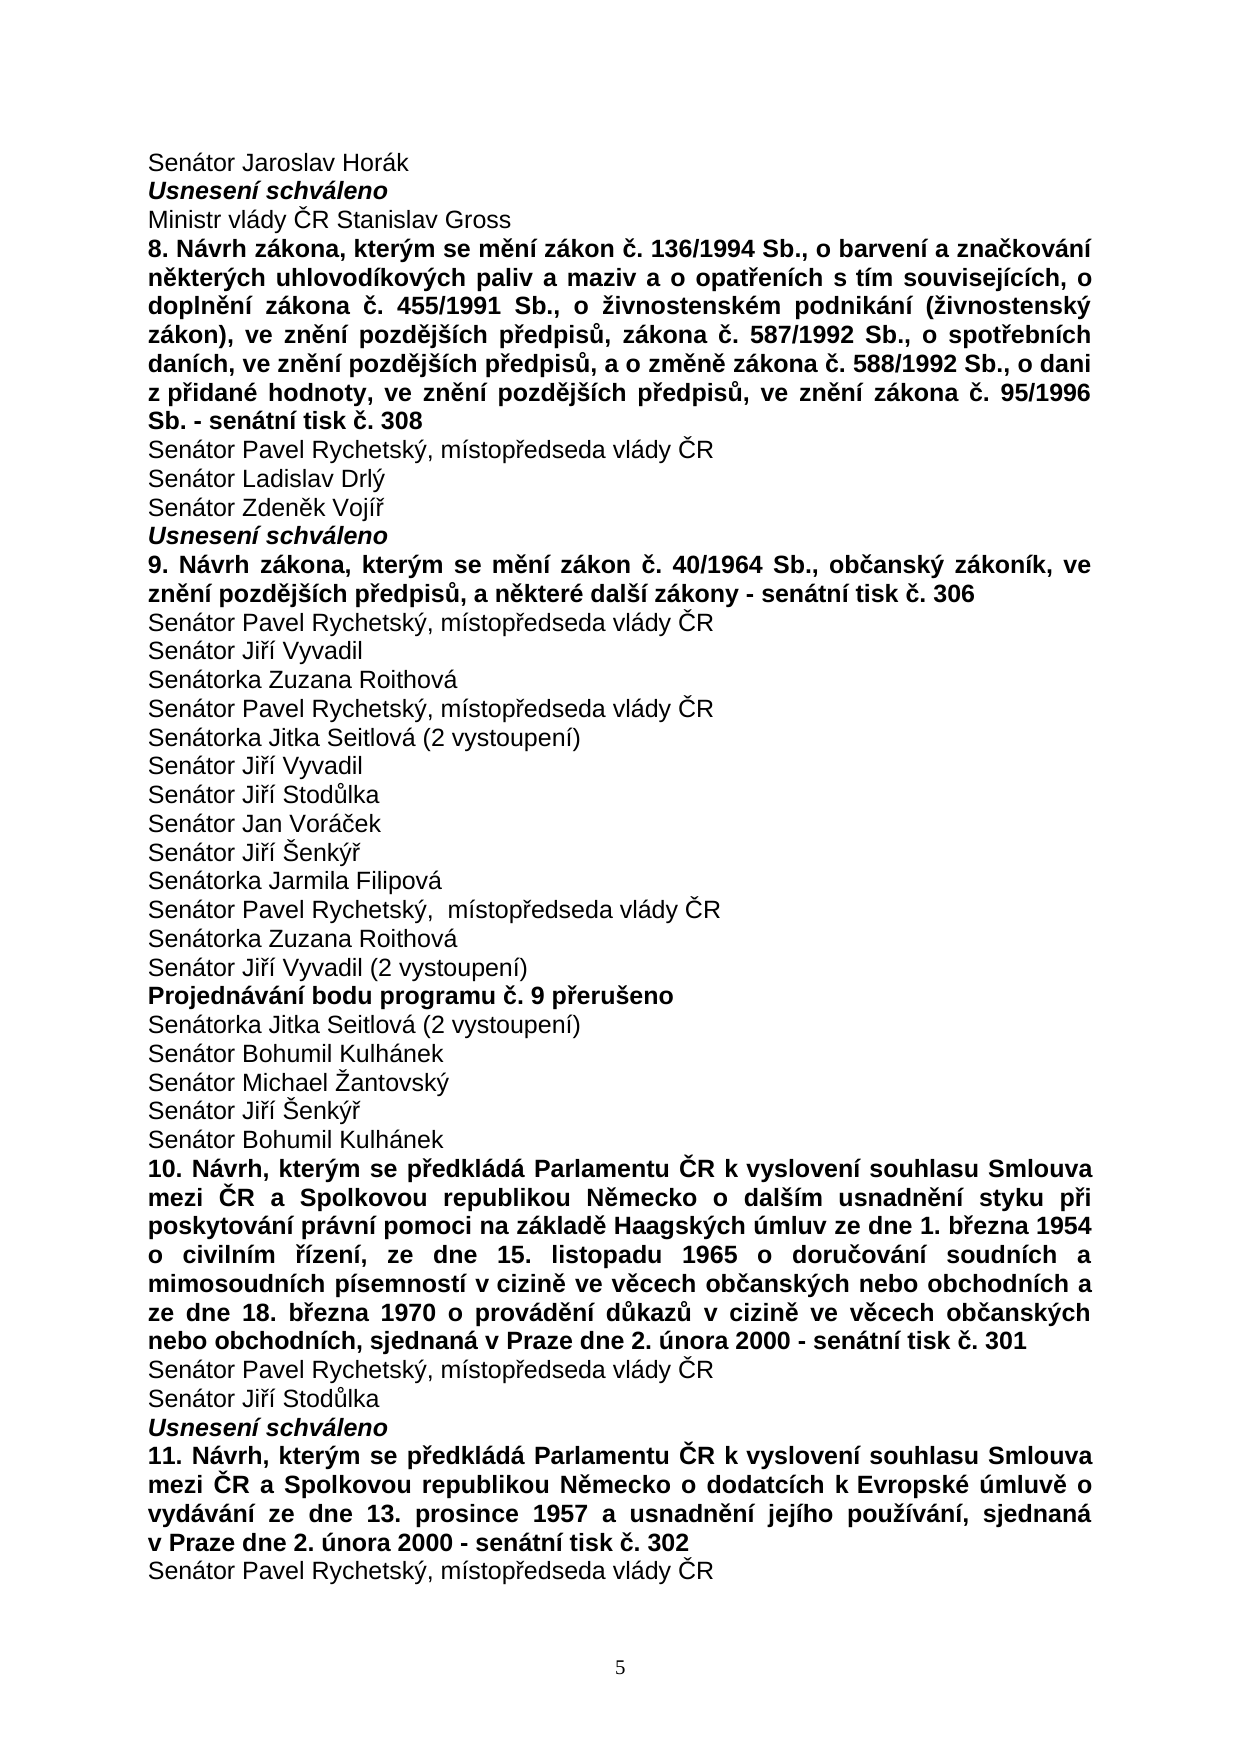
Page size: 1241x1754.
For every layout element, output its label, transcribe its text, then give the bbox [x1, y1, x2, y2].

text Senátorka Jitka Seitlová (2 vystoupení) [148, 723, 1093, 751]
text Senátorka Jitka Seitlová (2 vystoupení) [148, 1010, 1093, 1039]
text Senátor Pavel Rychetský, místopředseda vlády ČR [148, 1355, 1093, 1384]
text Senátor Jiří Šenkýř [148, 1096, 1093, 1125]
text 11. Návrh, kterým se předkládá Parlamentu ČR k vyslovení souhlasu Smlouva mezi ČR a Spolkovou republikou Německo o dodatcích k Evropské úmluvě o vydávání ze dne 13. prosince 1957 a usnadnění jejího používání, sjednaná v Praze dne 2. února 2000 - senátní tisk č. 302 [148, 1441, 1093, 1556]
text Usnesení schváleno [148, 1413, 1093, 1441]
text Usnesení schváleno [148, 176, 1093, 205]
text Projednávání bodu programu č. 9 přerušeno [148, 981, 1093, 1010]
text Senátor Jan Voráček [148, 809, 1093, 838]
text Ministr vlády ČR Stanislav Gross [148, 205, 1093, 234]
text Senátor Zdeněk Vojíř [148, 493, 1093, 521]
text Senátor Jiří Vyvadil [148, 751, 1093, 780]
text Senátor Bohumil Kulhánek [148, 1125, 1093, 1154]
text Senátor Jiří Stodůlka [148, 1384, 1093, 1413]
text Senátor Pavel Rychetský, místopředseda vlády ČR [148, 435, 1093, 464]
text Senátor Bohumil Kulhánek [148, 1039, 1093, 1068]
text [148, 1556, 1093, 1585]
text 9. Návrh zákona, kterým se mění zákon č. 40/1964 Sb., občanský zákoník, ve znění pozdějších předpisů, a některé další zákony - senátní tisk č. 306 [148, 550, 1093, 608]
text Senátorka Zuzana Roithová [148, 924, 1093, 953]
text Senátor Ladislav Drlý [148, 464, 1093, 493]
text Senátor Pavel Rychetský, místopředseda vlády ČR [148, 895, 1093, 924]
text Senátorka Zuzana Roithová [148, 665, 1093, 694]
text Senátor Jiří Vyvadil (2 vystoupení) [148, 953, 1093, 981]
text Senátor Pavel Rychetský, místopředseda vlády ČR [148, 694, 1093, 723]
text Senátor Jaroslav Horák [148, 148, 1093, 176]
text 8. Návrh zákona, kterým se mění zákon č. 136/1994 Sb., o barvení a značkování některých uhlovodíkových paliv a maziv a o opatřeních s tím souvisejících, o doplnění zákona č. 455/1991 Sb., o živnostenském podnikání (živnostenský zákon), ve znění pozdějších předpisů, zákona č. 587/1992 Sb., o spotřebních daních, ve znění pozdějších předpisů, a o změně zákona č. 588/1992 Sb., o dani z přidané hodnoty, ve znění pozdějších předpisů, ve znění zákona č. 95/1996 Sb. - senátní tisk č. 308 [148, 234, 1093, 435]
text Senátor Jiří Vyvadil [148, 636, 1093, 665]
text Usnesení schváleno [148, 521, 1093, 550]
text Senátor Jiří Šenkýř [148, 838, 1093, 866]
text 10. Návrh, kterým se předkládá Parlamentu ČR k vyslovení souhlasu Smlouva mezi ČR a Spolkovou republikou Německo o dalším usnadnění styku při poskytování právní pomoci na základě Haagských úmluv ze dne 1. března 1954 o civilním řízení, ze dne 15. listopadu 1965 o doručování soudních a mimosoudních písemností v cizině ve věcech občanských nebo obchodních a ze dne 18. března 1970 o provádění důkazů v cizině ve věcech občanských nebo obchodních, sjednaná v Praze dne 2. února 2000 - senátní tisk č. 301 [148, 1154, 1093, 1355]
text Senátor Jiří Stodůlka [148, 780, 1093, 809]
text Senátor Michael Žantovský [148, 1068, 1093, 1096]
text Senátorka Jarmila Filipová [148, 866, 1093, 895]
text Senátor Pavel Rychetský, místopředseda vlády ČR [148, 608, 1093, 636]
